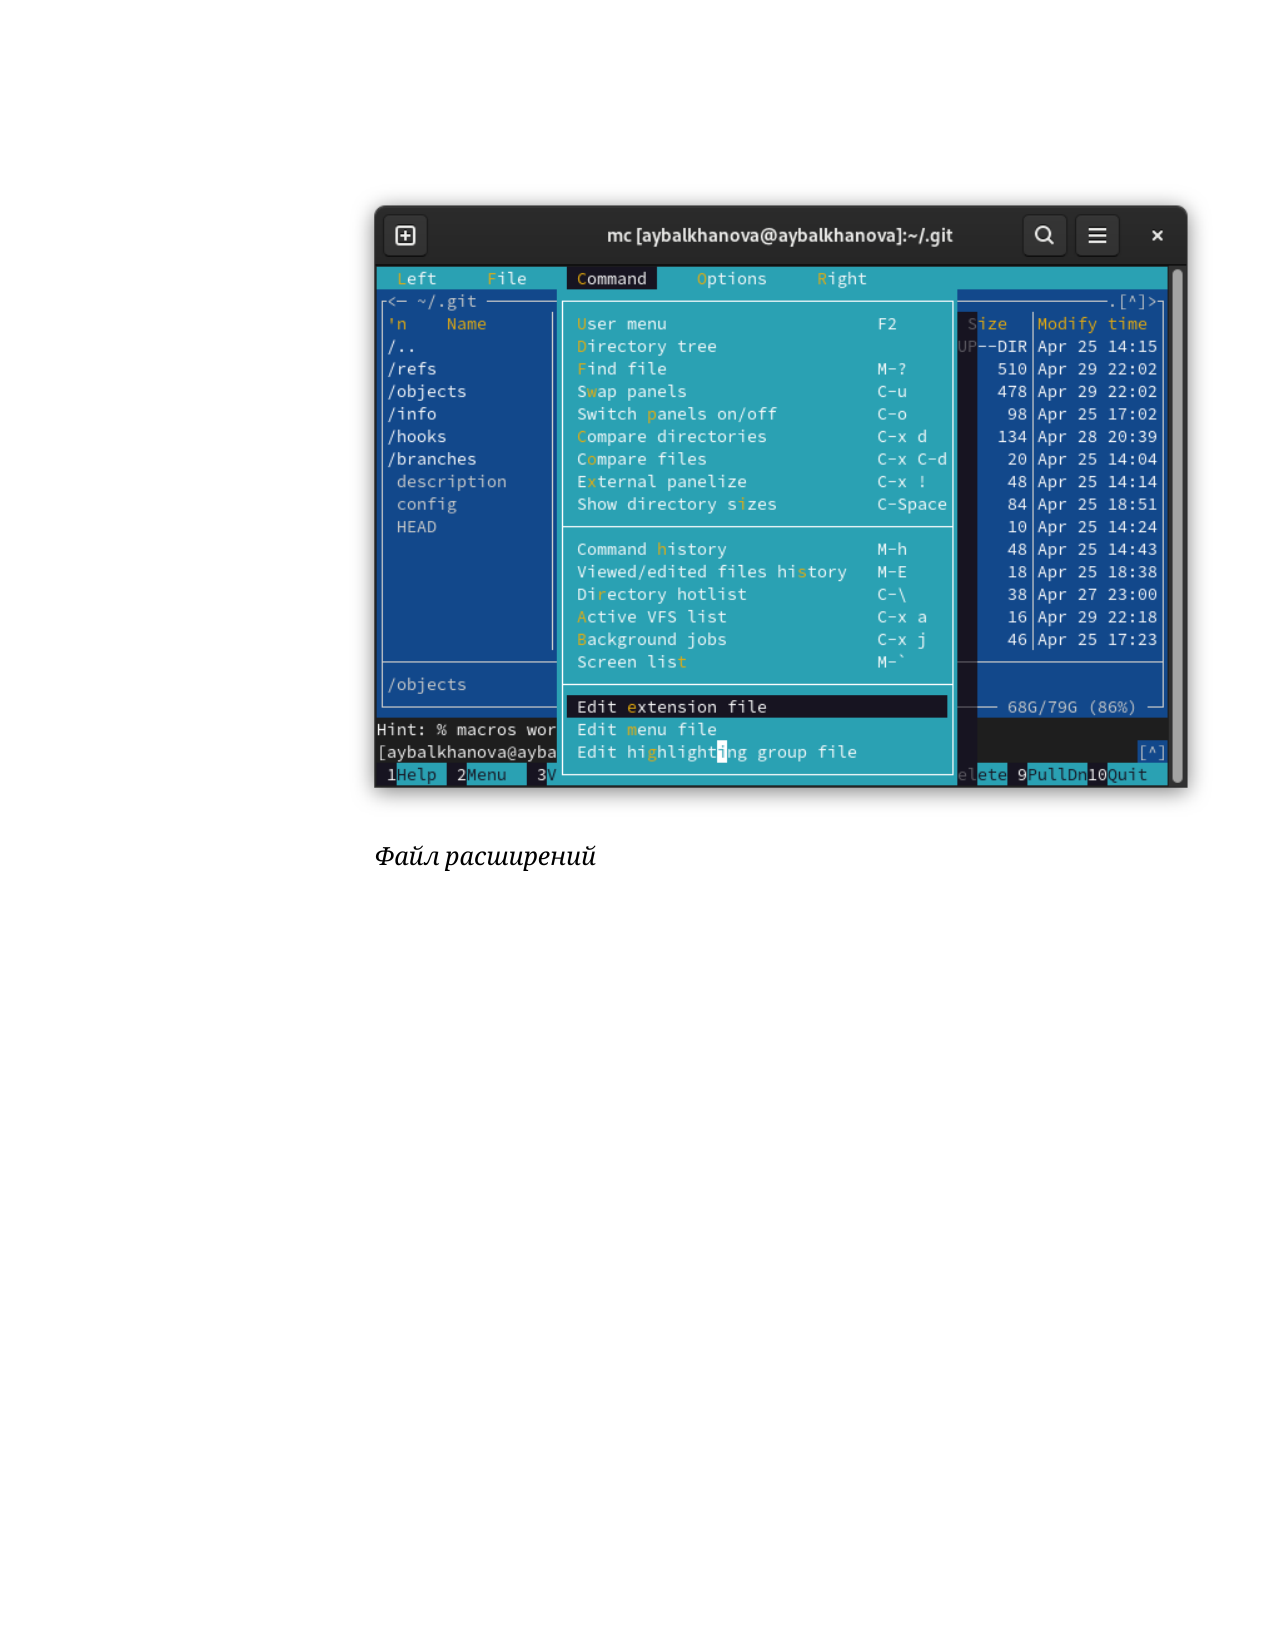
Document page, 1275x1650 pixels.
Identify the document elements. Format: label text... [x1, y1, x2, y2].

list Файл расширений [325, 843, 1125, 872]
picture [343, 178, 1219, 823]
